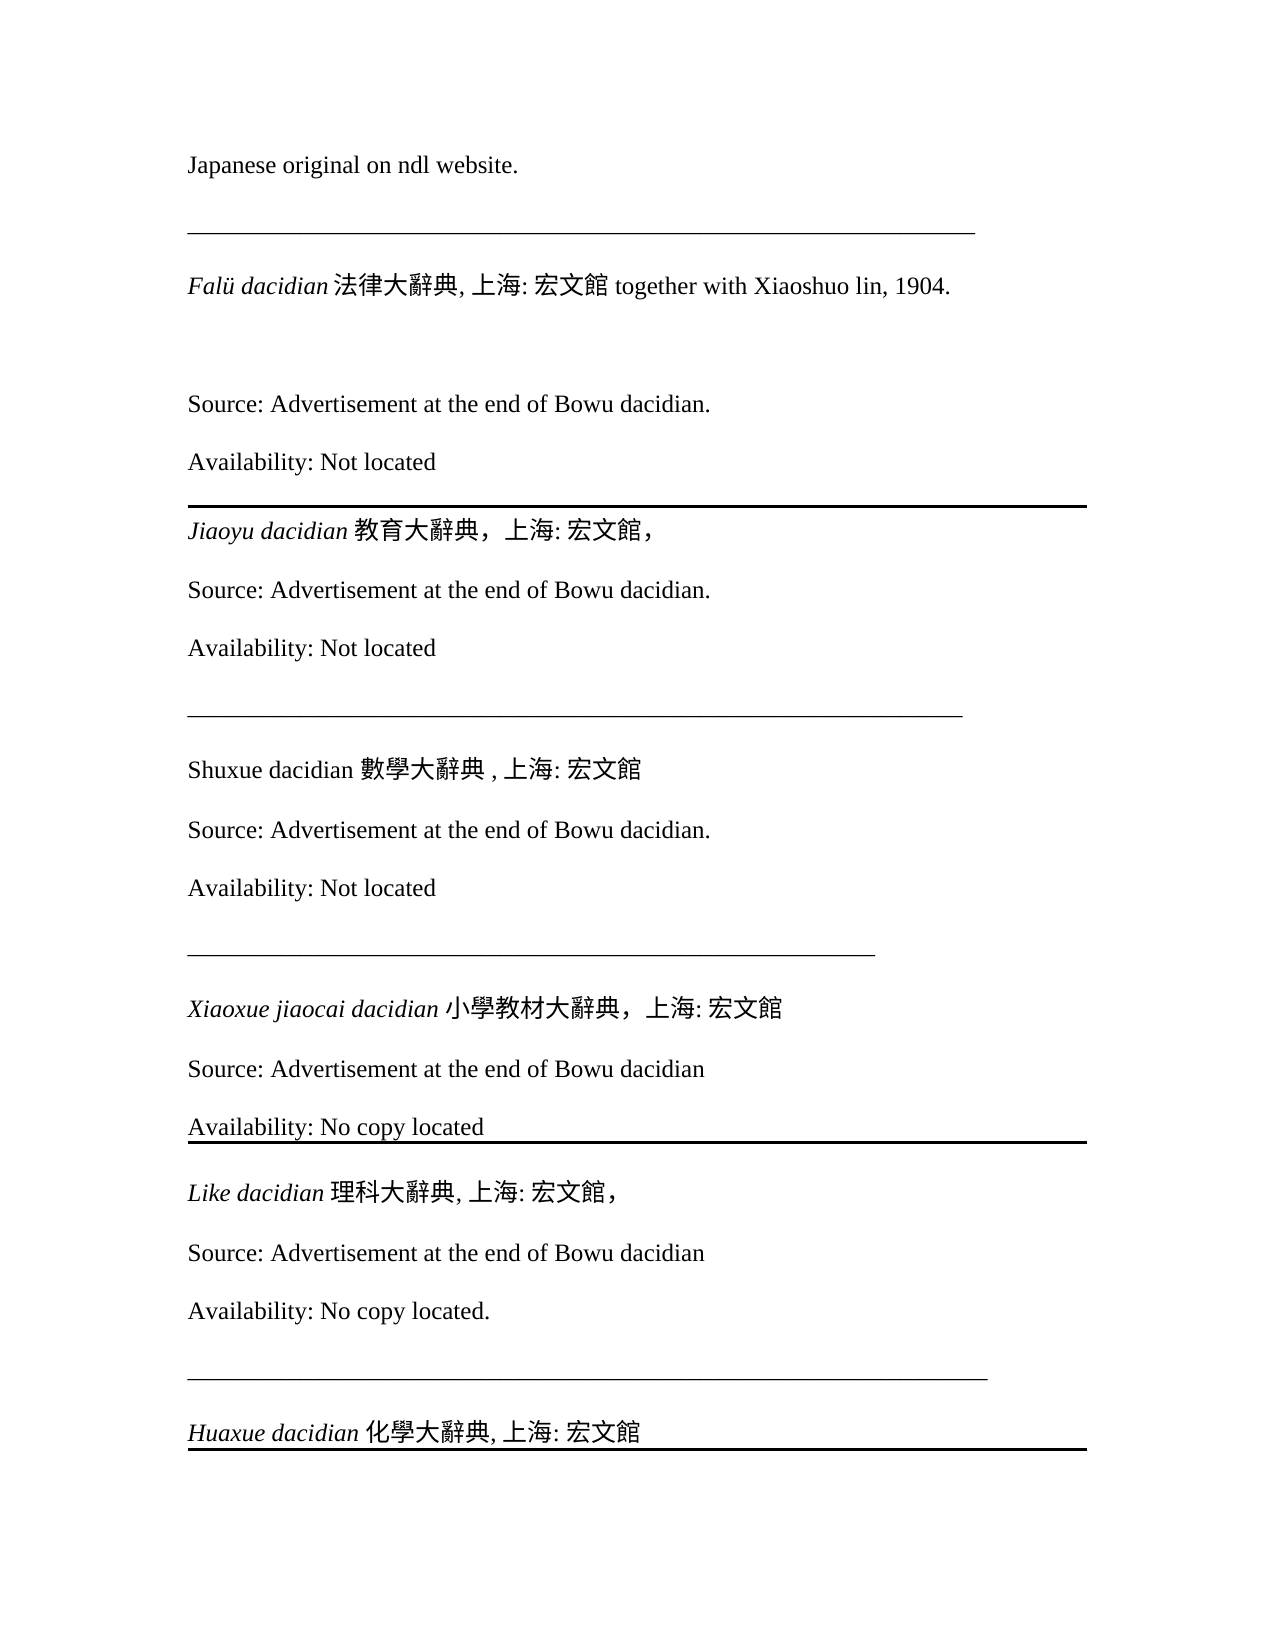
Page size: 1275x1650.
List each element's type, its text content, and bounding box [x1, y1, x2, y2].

text ________________________________________________________________ [187, 1354, 1087, 1383]
text Availability: Not located [187, 628, 1087, 662]
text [187, 1238, 1087, 1267]
text Availability: Not located [187, 867, 1087, 901]
text _______________________________________________________________ [187, 208, 1087, 237]
text Availability: No copy located. [187, 1296, 1087, 1325]
text Availability: Not located [187, 447, 1087, 476]
text ______________________________________________________________ [187, 686, 1087, 720]
text Falü dacidian法律大辭典, 上海: 宏文館 together with Xiaoshuo lin, 1904. [187, 266, 1087, 302]
text Xiaoxue jiaocai dacidian 小學教材大辭典，上海: 宏文館 [187, 983, 1087, 1025]
text Source: Advertisement at the end of Bowu dacidian. [187, 570, 1087, 604]
text Availability: No copy located [187, 1107, 1087, 1144]
text _______________________________________________________ [187, 925, 1087, 959]
text Source: Advertisement at the end of Bowu dacidian. [187, 389, 1087, 418]
text Source: Advertisement at the end of Bowu dacidian [187, 1049, 1087, 1083]
text Like dacidian 理科大辭典, 上海: 宏文館， [187, 1173, 1087, 1209]
text Source: Advertisement at the end of Bowu dacidian. [187, 809, 1087, 843]
text Shuxue dacidian 數學大辭典 , 上海: 宏文館 [187, 744, 1087, 786]
text Jiaoyu dacidian 教育大辭典，上海: 宏文館， [187, 506, 1087, 546]
text Huaxue dacidian 化學大辭典, 上海: 宏文館 [187, 1412, 1087, 1451]
text Japanese original on ndl website. [187, 150, 1087, 179]
